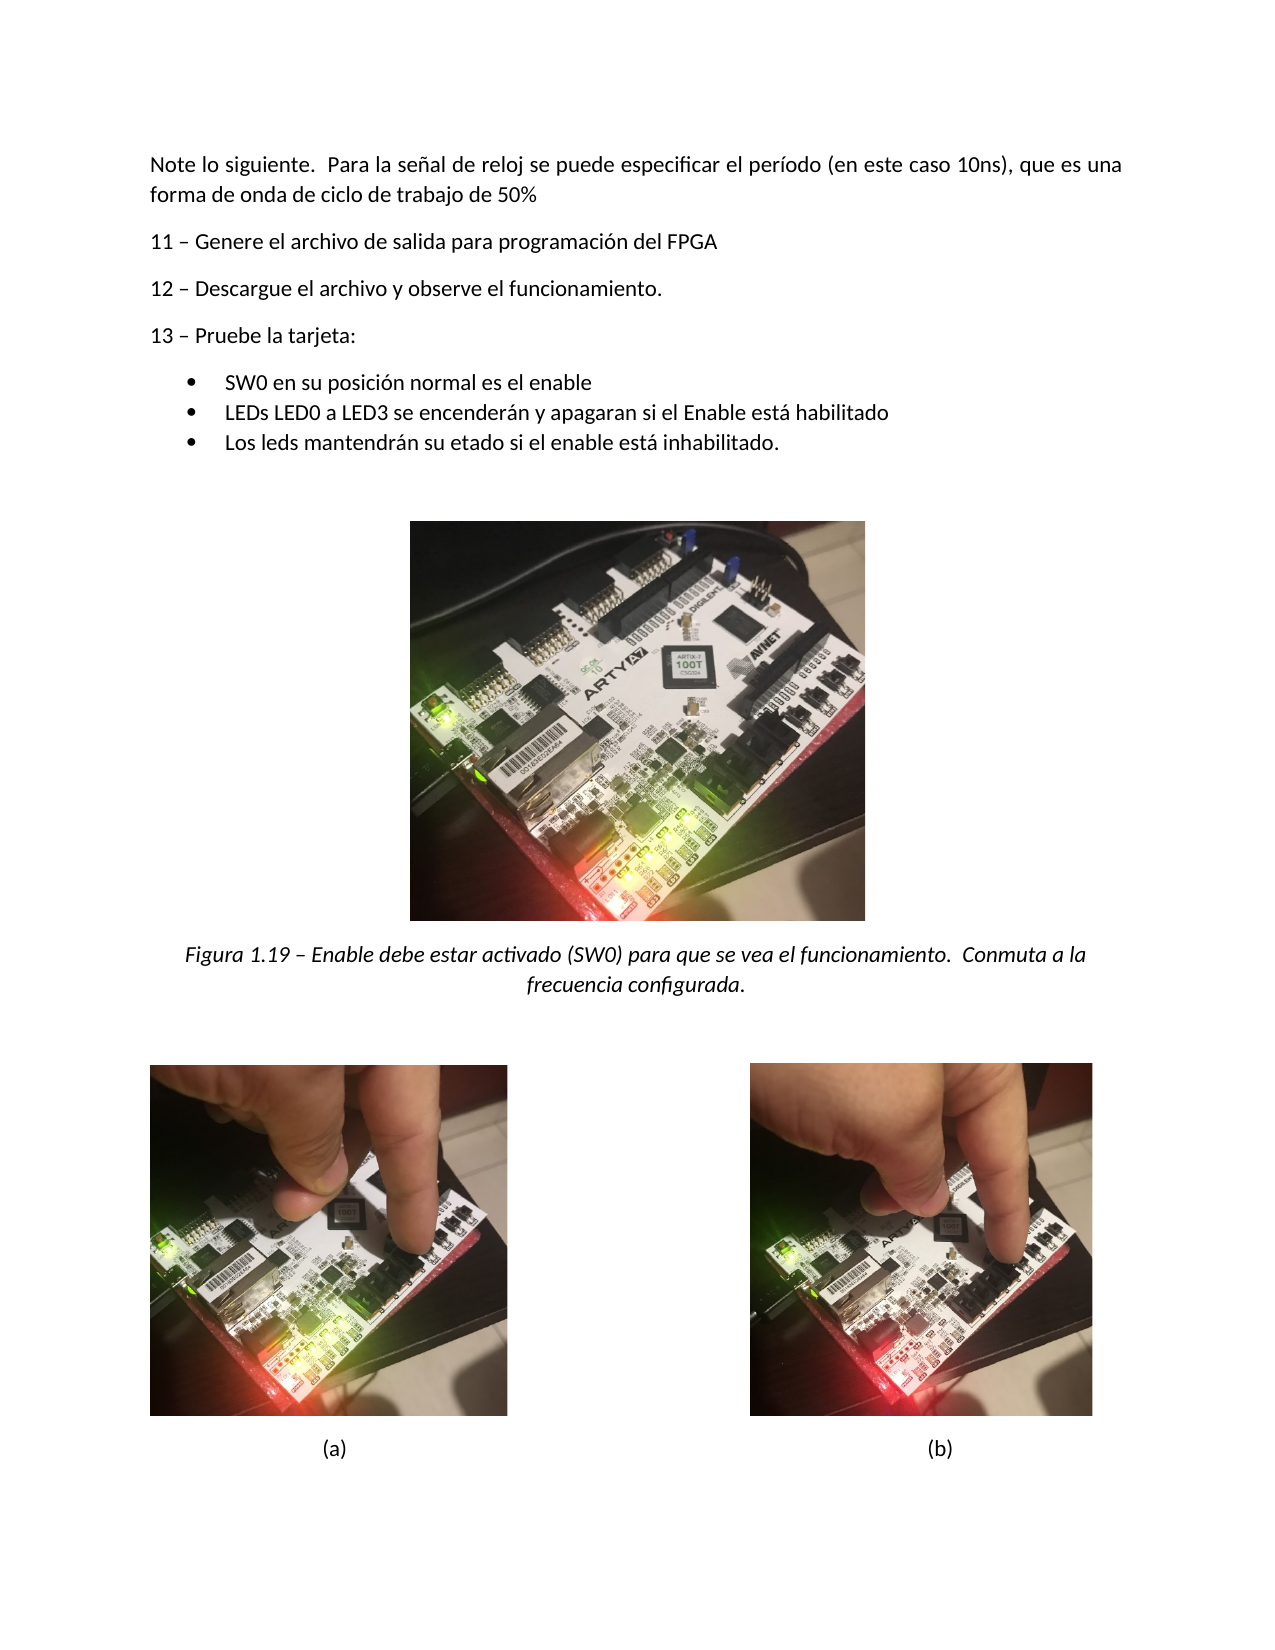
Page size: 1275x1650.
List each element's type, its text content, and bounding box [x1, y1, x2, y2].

text 12 – Descargue el archivo y observe el funcionamiento. [150, 274, 1125, 302]
text Figura 1.19 – Enable debe estar activado (SW0) para que se vea el funcionamiento. Conmuta a la frecuencia configurada. [150, 940, 1125, 998]
picture [410, 521, 866, 921]
picture [150, 1065, 508, 1416]
list LEDs LED0 a LED3 se encenderán y apagaran si el Enable está habilitado [187, 398, 1125, 426]
text Note lo siguiente. Para la señal de reloj se puede especificar el período (en este caso 10ns), que es una forma de onda de ciclo de trabajo de 50% [150, 150, 1125, 208]
list Los leds mantendrán su etado si el enable está inhabilitado. [187, 428, 1125, 456]
text 11 – Genere el archivo de salida para programación del FPGA [150, 227, 1125, 255]
text (a) (b) [150, 1434, 1125, 1462]
picture [750, 1063, 1093, 1416]
text 13 – Pruebe la tarjeta: [150, 321, 1125, 349]
list SW0 en su posición normal es el enable [187, 368, 1125, 396]
